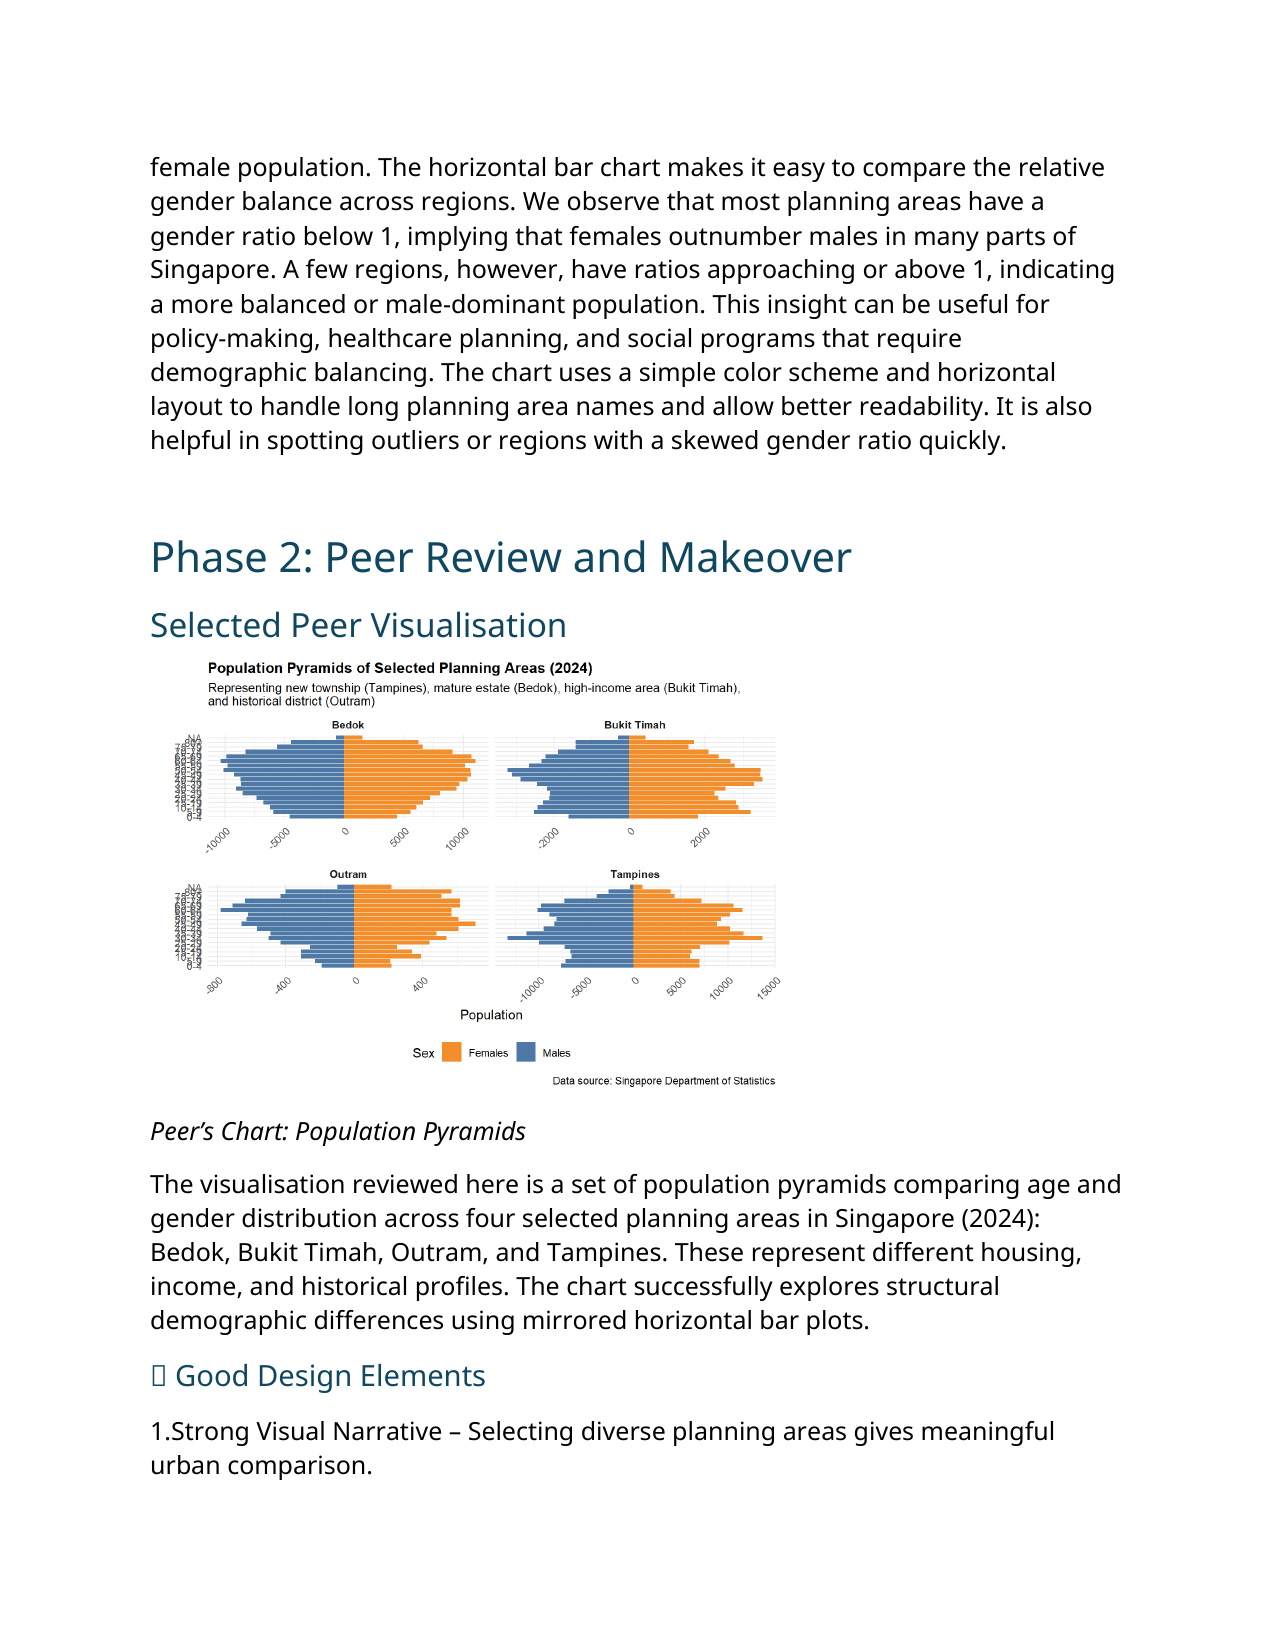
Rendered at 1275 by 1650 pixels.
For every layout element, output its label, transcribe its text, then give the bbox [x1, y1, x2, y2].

subtitle Phase 2: Peer Review and Makeover [150, 528, 1125, 585]
text Peer’s Chart: Population Pyramids [150, 1114, 1125, 1148]
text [150, 150, 1125, 491]
picture [168, 655, 782, 1093]
text 1.Strong Visual Narrative – Selecting diverse planning areas gives meaningful urban comparison. [150, 1414, 1125, 1482]
text The visualisation reviewed here is a set of population pyramids comparing age and gender distribution across four selected planning areas in Singapore (2024): Bedok, Bukit Timah, Outram, and Tampines. These represent different housing, income, and historical profiles. The chart successfully explores structural demographic differences using mirrored horizontal bar plots. [150, 1166, 1125, 1337]
subtitle Selected Peer Visualisation [150, 602, 1125, 647]
subtitle ✅ Good Design Elements [150, 1356, 1125, 1395]
